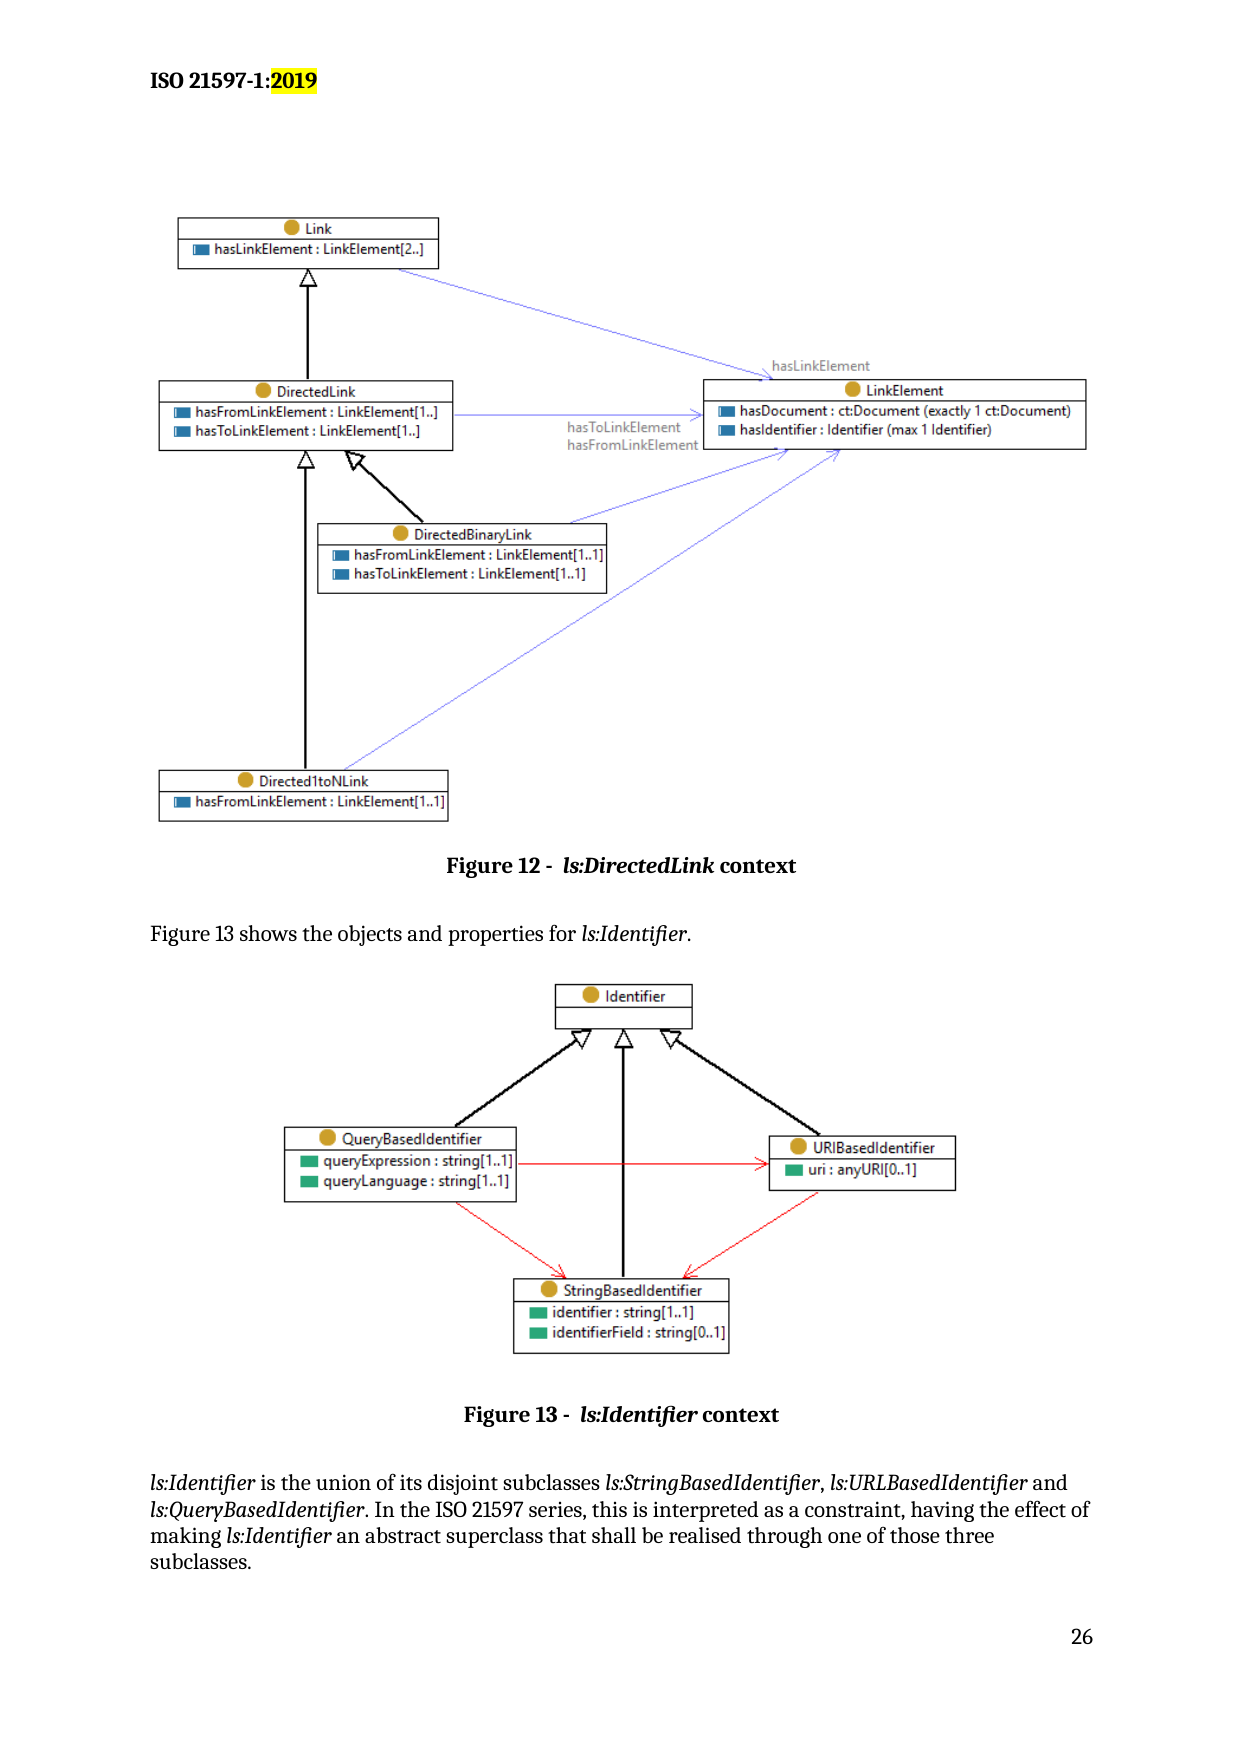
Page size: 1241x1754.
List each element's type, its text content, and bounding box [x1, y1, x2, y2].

text Figure 12 - ls:DirectedLink context [150, 853, 1093, 879]
picture [270, 968, 972, 1382]
picture [150, 206, 1095, 833]
text Figure 13 shows the objects and properties for ls:Identifier. [150, 921, 1093, 947]
text ls:Identifier is the union of its disjoint subclasses ls:StringBasedIdentifier, ls:URLBasedIdentifier and ls:QueryBasedIdentifier. In the ISO 21597 series, this is interpreted as a constraint, having the effect of making ls:Identifier an abstract superclass that shall be realised through one of those three subclasses. [150, 1470, 1093, 1576]
text Figure 13 - ls:Identifier context [150, 1402, 1093, 1428]
